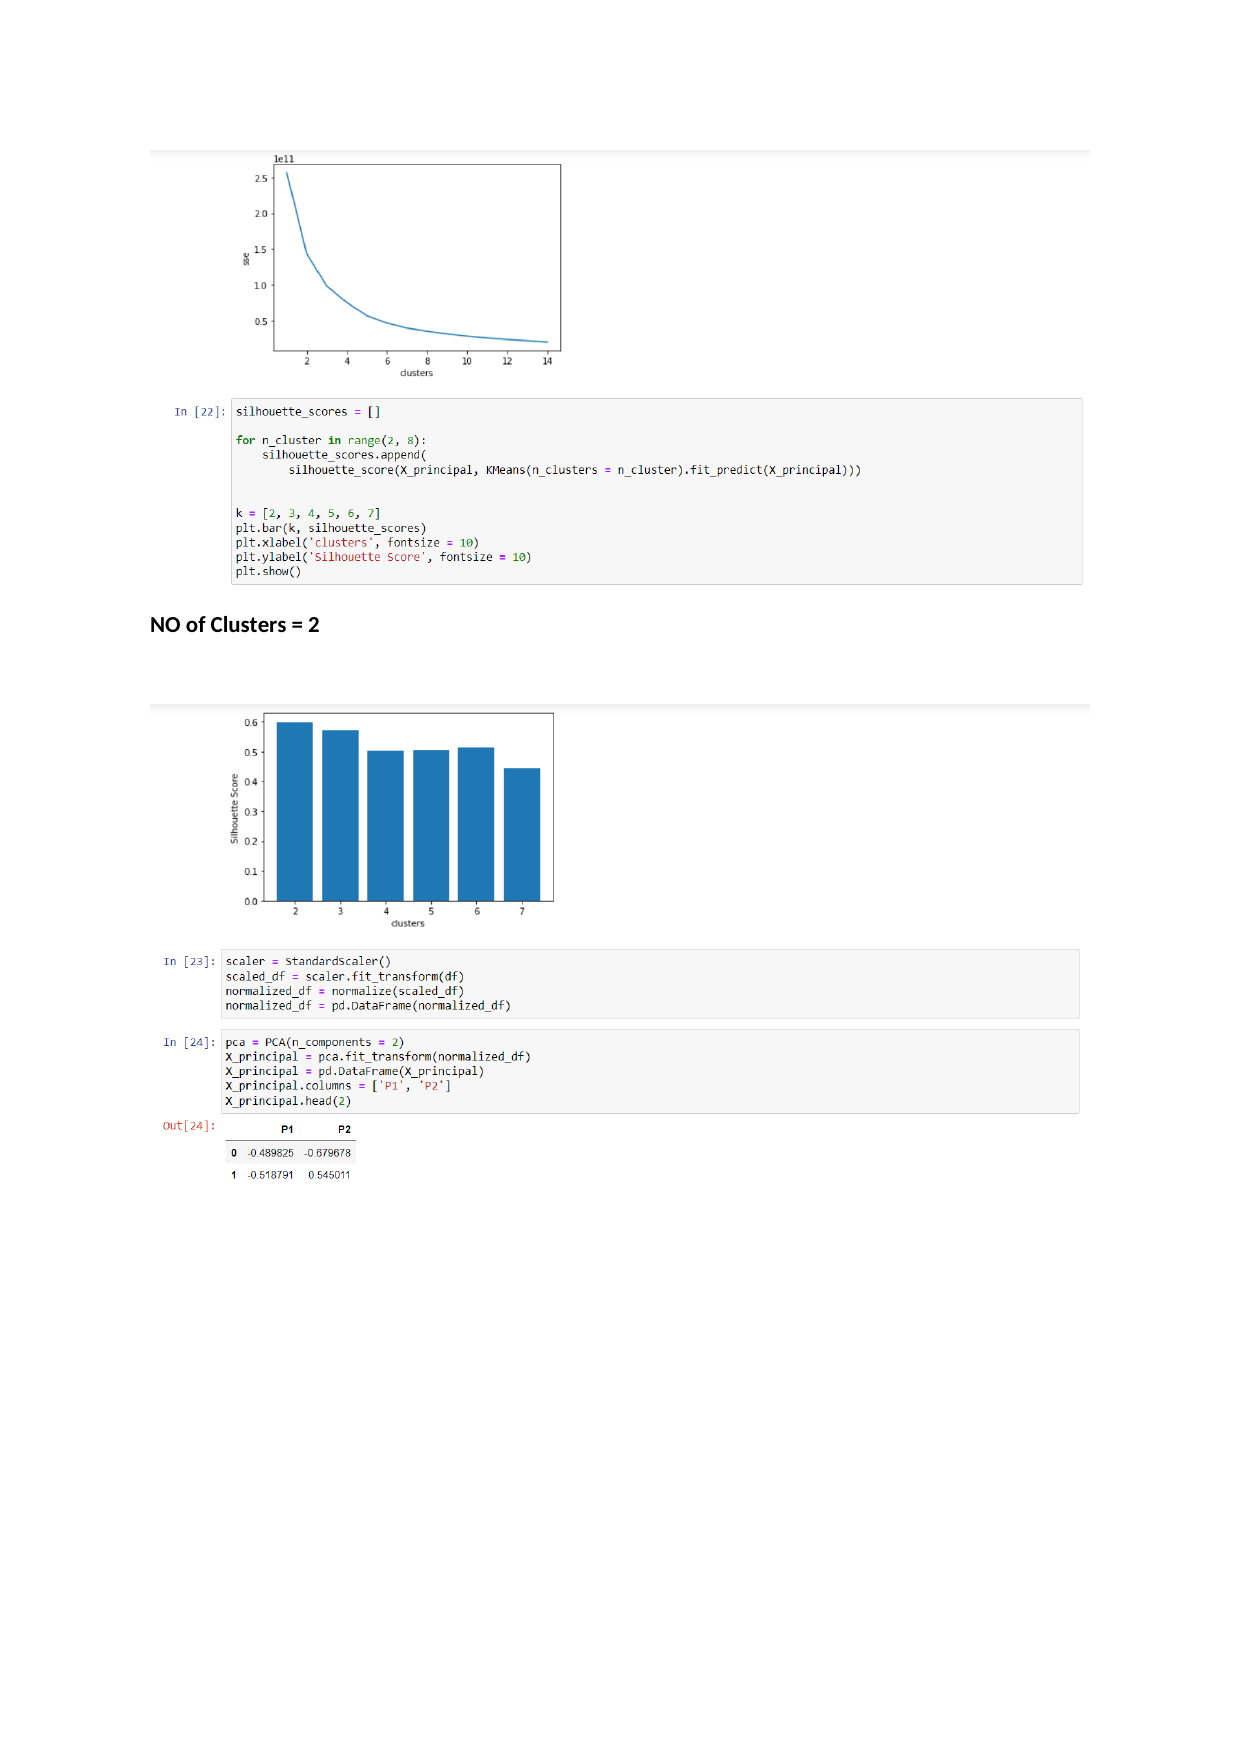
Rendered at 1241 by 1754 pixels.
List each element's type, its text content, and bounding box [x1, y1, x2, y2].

picture [150, 150, 1091, 592]
picture [150, 704, 1091, 1192]
text NO of Clusters = 2 [150, 611, 1090, 639]
